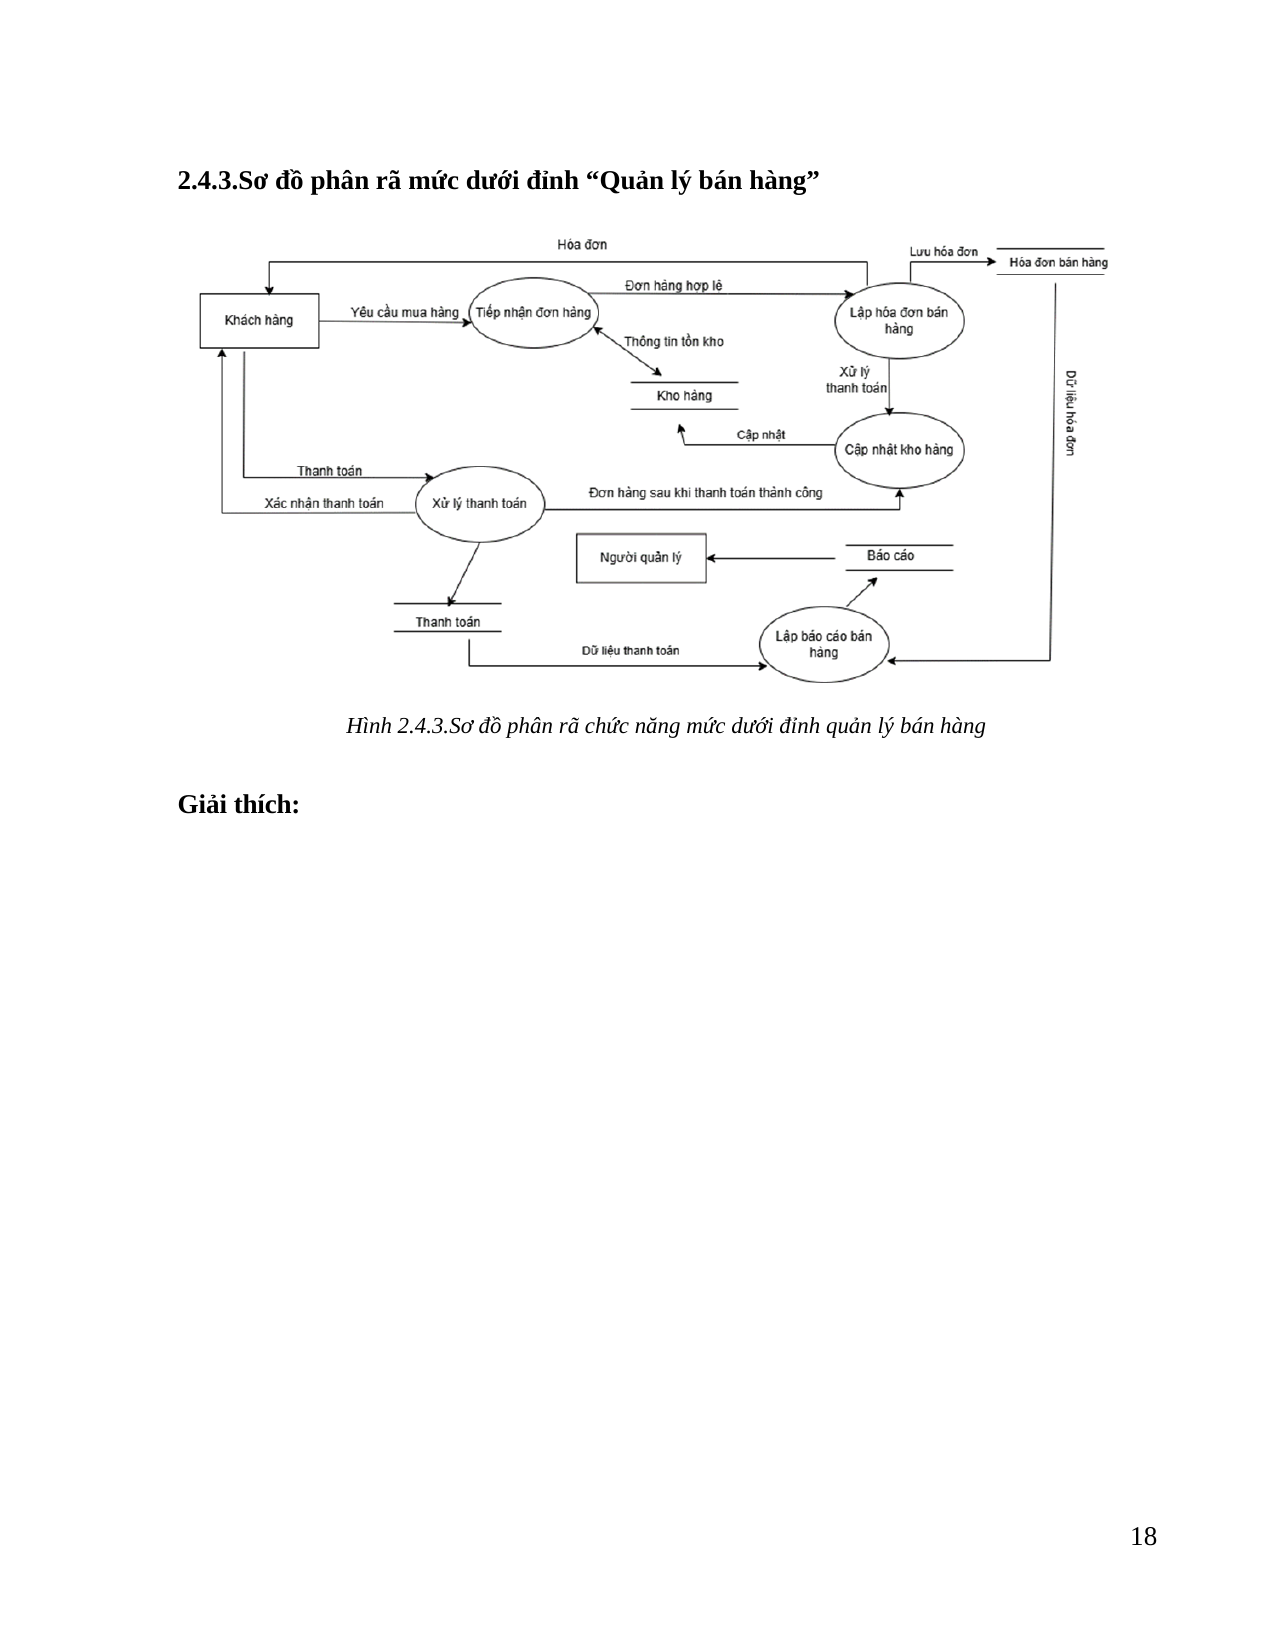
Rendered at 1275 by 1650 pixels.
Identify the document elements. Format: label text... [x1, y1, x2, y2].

subtitle 2.4.3.Sơ đồ phân rã mức dưới đỉnh “Quản lý bán hàng” [177, 164, 1157, 195]
text Hình 2.4.3.Sơ đồ phân rã chức năng mức dưới đỉnh quản lý bán hàng [177, 712, 1157, 739]
text Giải thích: [177, 789, 1157, 820]
picture [177, 206, 1157, 694]
